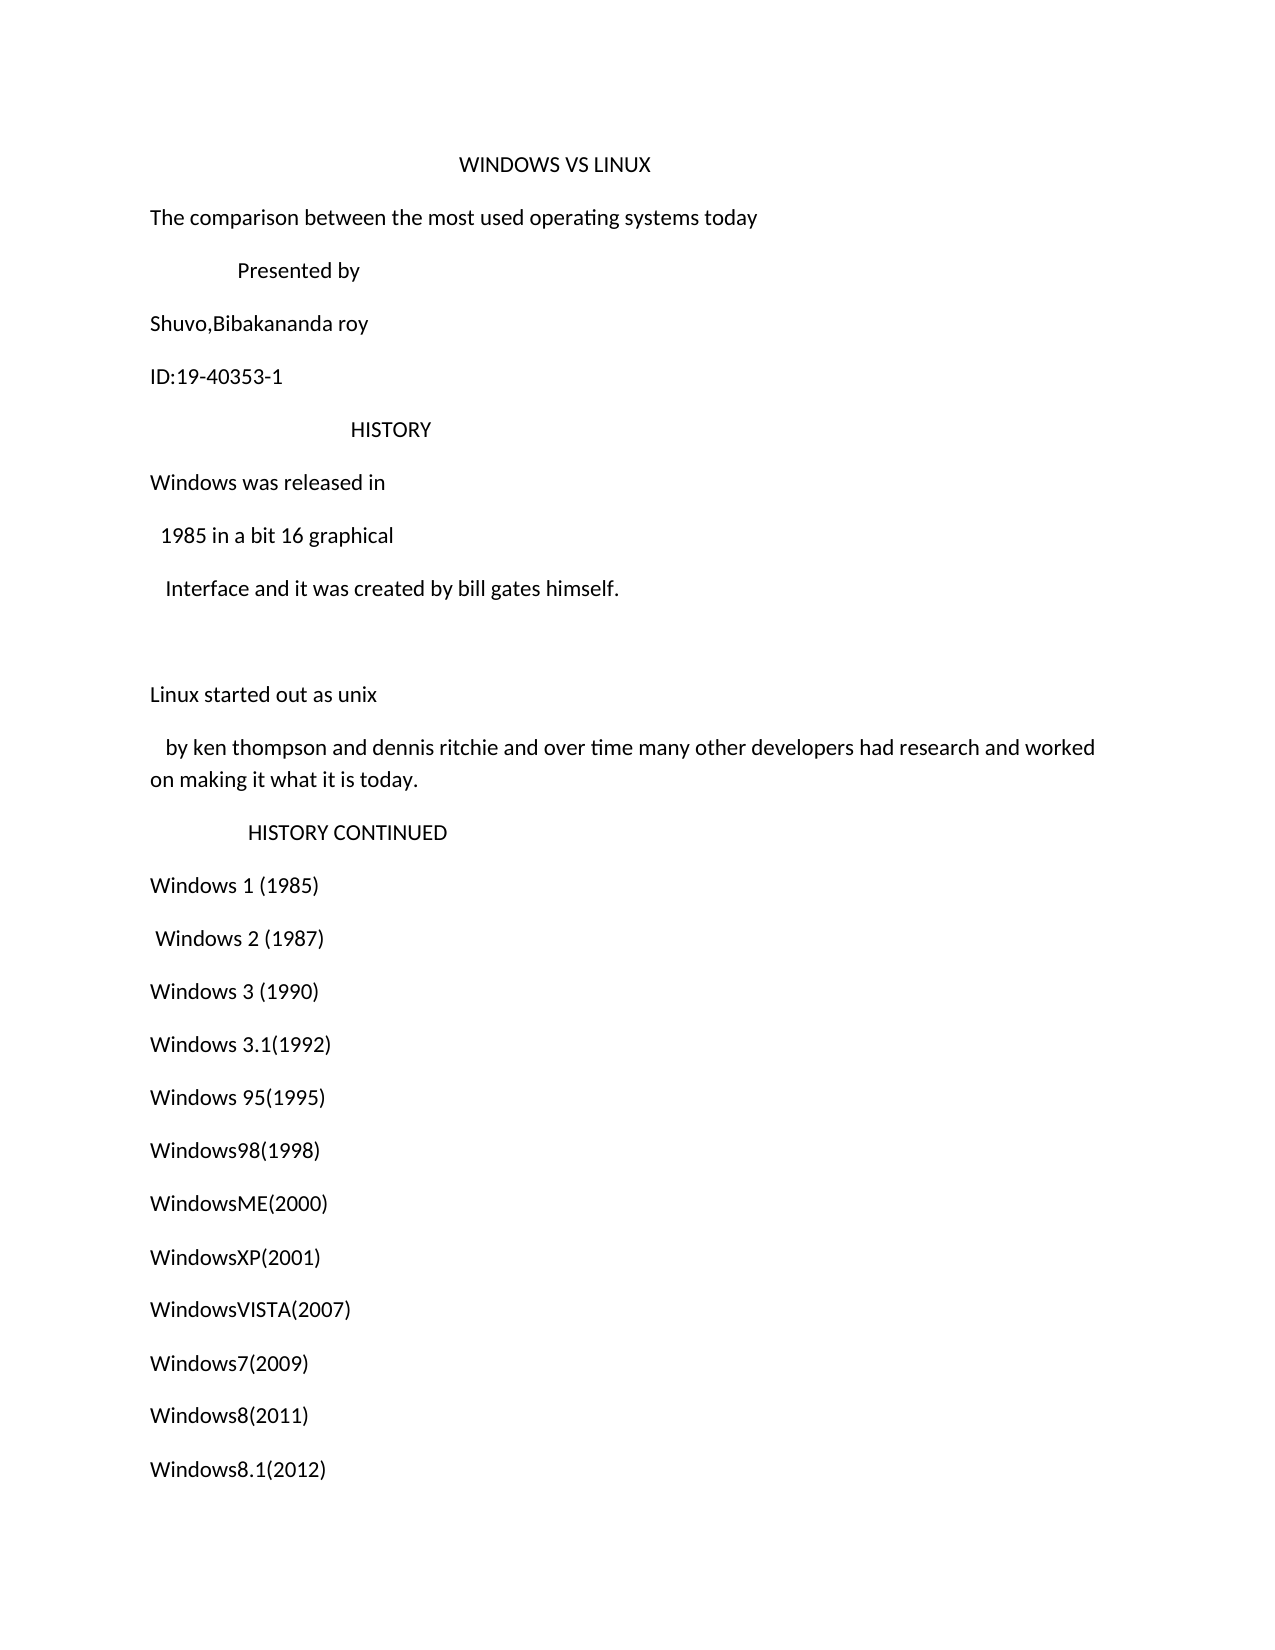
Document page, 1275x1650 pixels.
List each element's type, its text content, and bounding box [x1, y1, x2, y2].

text Windows 95(1995) [150, 1083, 1125, 1112]
text ID:19-40353-1 [150, 362, 1125, 390]
text Windows 2 (1987) [150, 924, 1125, 952]
text Windows8.1(2012) [150, 1455, 1125, 1483]
text HISTORY [150, 415, 1125, 443]
text Windows8(2011) [150, 1402, 1125, 1430]
text Windows 1 (1985) [150, 871, 1125, 899]
text 1985 in a bit 16 graphical [150, 521, 1125, 549]
text Windows was released in [150, 468, 1125, 496]
text Windows7(2009) [150, 1349, 1125, 1377]
text Presented by [150, 256, 1125, 284]
text Interface and it was created by bill gates himself. [150, 574, 1125, 602]
text WindowsME(2000) [150, 1189, 1125, 1218]
text HISTORY CONTINUED [150, 818, 1125, 846]
text WindowsXP(2001) [150, 1243, 1125, 1271]
text WindowsVISTA(2007) [150, 1296, 1125, 1324]
text WINDOWS VS LINUX [150, 150, 1125, 178]
text by ken thompson and dennis ritchie and over time many other developers had research and worked on making it what it is today. [150, 733, 1125, 793]
text Windows 3 (1990) [150, 977, 1125, 1006]
text Shuvo,Bibakananda roy [150, 309, 1125, 337]
text The comparison between the most used operating systems today [150, 203, 1125, 231]
text Windows 3.1(1992) [150, 1031, 1125, 1058]
text Windows98(1998) [150, 1137, 1125, 1164]
text Linux started out as unix [150, 680, 1125, 708]
